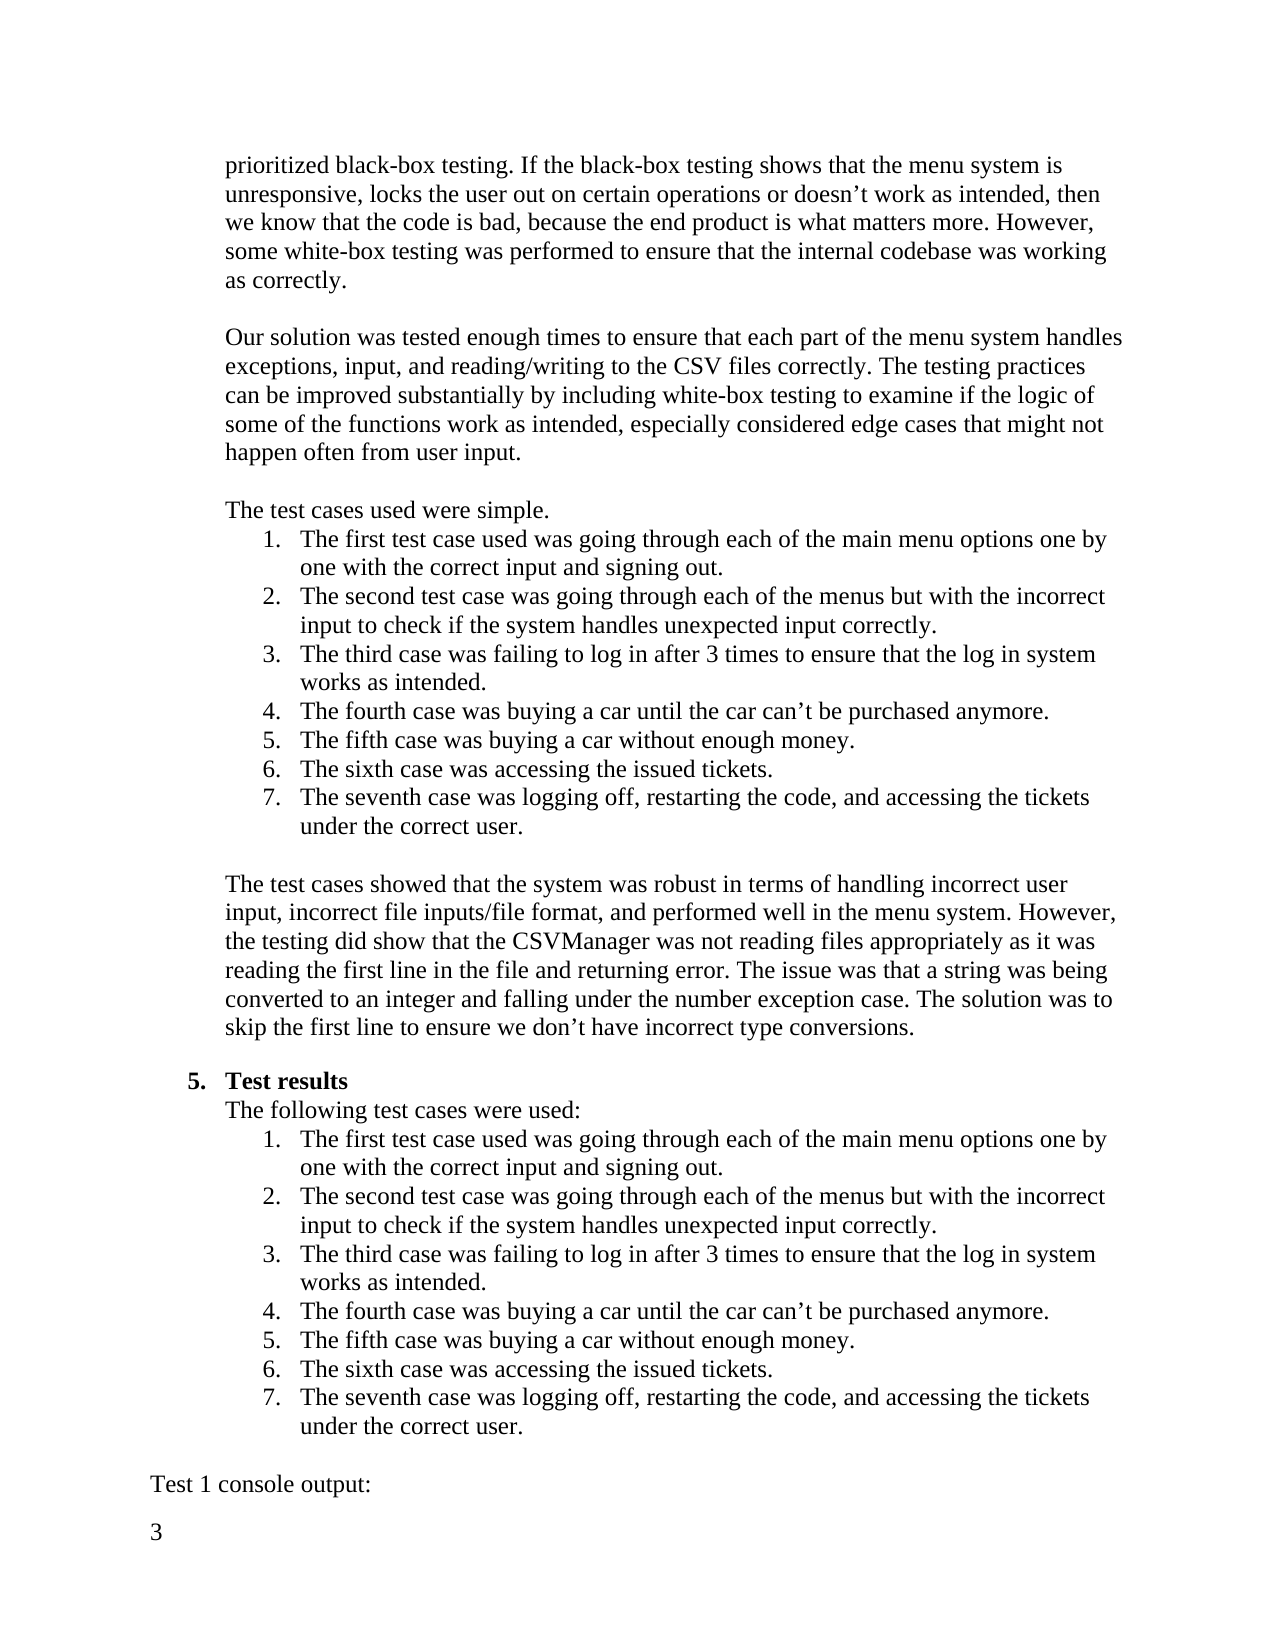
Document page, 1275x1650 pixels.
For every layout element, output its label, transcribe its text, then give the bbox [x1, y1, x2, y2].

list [225, 150, 1125, 294]
list The fifth case was buying a car without enough money. [262, 1325, 1125, 1354]
subtitle Test results [187, 1066, 1125, 1095]
list The fourth case was buying a car until the car can’t be purchased anymore. [262, 1296, 1125, 1325]
list The sixth case was accessing the issued tickets. [262, 1354, 1125, 1382]
text Test 1 console output: [150, 1469, 1125, 1497]
list The seventh case was logging off, restarting the code, and accessing the tickets under the correct user. [262, 782, 1125, 840]
list The fourth case was buying a car until the car can’t be purchased anymore. [262, 696, 1125, 725]
list The seventh case was logging off, restarting the code, and accessing the tickets under the correct user. [262, 1382, 1125, 1440]
list The fifth case was buying a car without enough money. [262, 725, 1125, 754]
list The sixth case was accessing the issued tickets. [262, 754, 1125, 782]
text Our solution was tested enough times to ensure that each part of the menu system handles exceptions, input, and reading/writing to the CSV files correctly. The testing practices can be improved substantially by including white-box testing to examine if the logic of some of the functions work as intended, especially considered edge cases that might not happen often from user input. [225, 322, 1125, 466]
list The first test case used was going through each of the main menu options one by one with the correct input and signing out. [262, 524, 1125, 581]
list The first test case used was going through each of the main menu options one by one with the correct input and signing out. [262, 1124, 1125, 1181]
text The following test cases were used: [225, 1095, 1125, 1124]
text The test cases used were simple. [225, 495, 1125, 524]
list The third case was failing to log in after 3 times to ensure that the log in system works as intended. [262, 639, 1125, 696]
list The third case was failing to log in after 3 times to ensure that the log in system works as intended. [262, 1239, 1125, 1296]
list The second test case was going through each of the menus but with the incorrect input to check if the system handles unexpected input correctly. [262, 581, 1125, 639]
text The test cases showed that the system was robust in terms of handling incorrect user input, incorrect file inputs/file format, and performed well in the menu system. However, the testing did show that the CSVManager was not reading files appropriately as it was reading the first line in the file and returning error. The issue was that a string was being converted to an integer and falling under the number exception case. The solution was to skip the first line to ensure we don’t have incorrect type conversions. [225, 869, 1125, 1041]
list The second test case was going through each of the menus but with the incorrect input to check if the system handles unexpected input correctly. [262, 1181, 1125, 1239]
